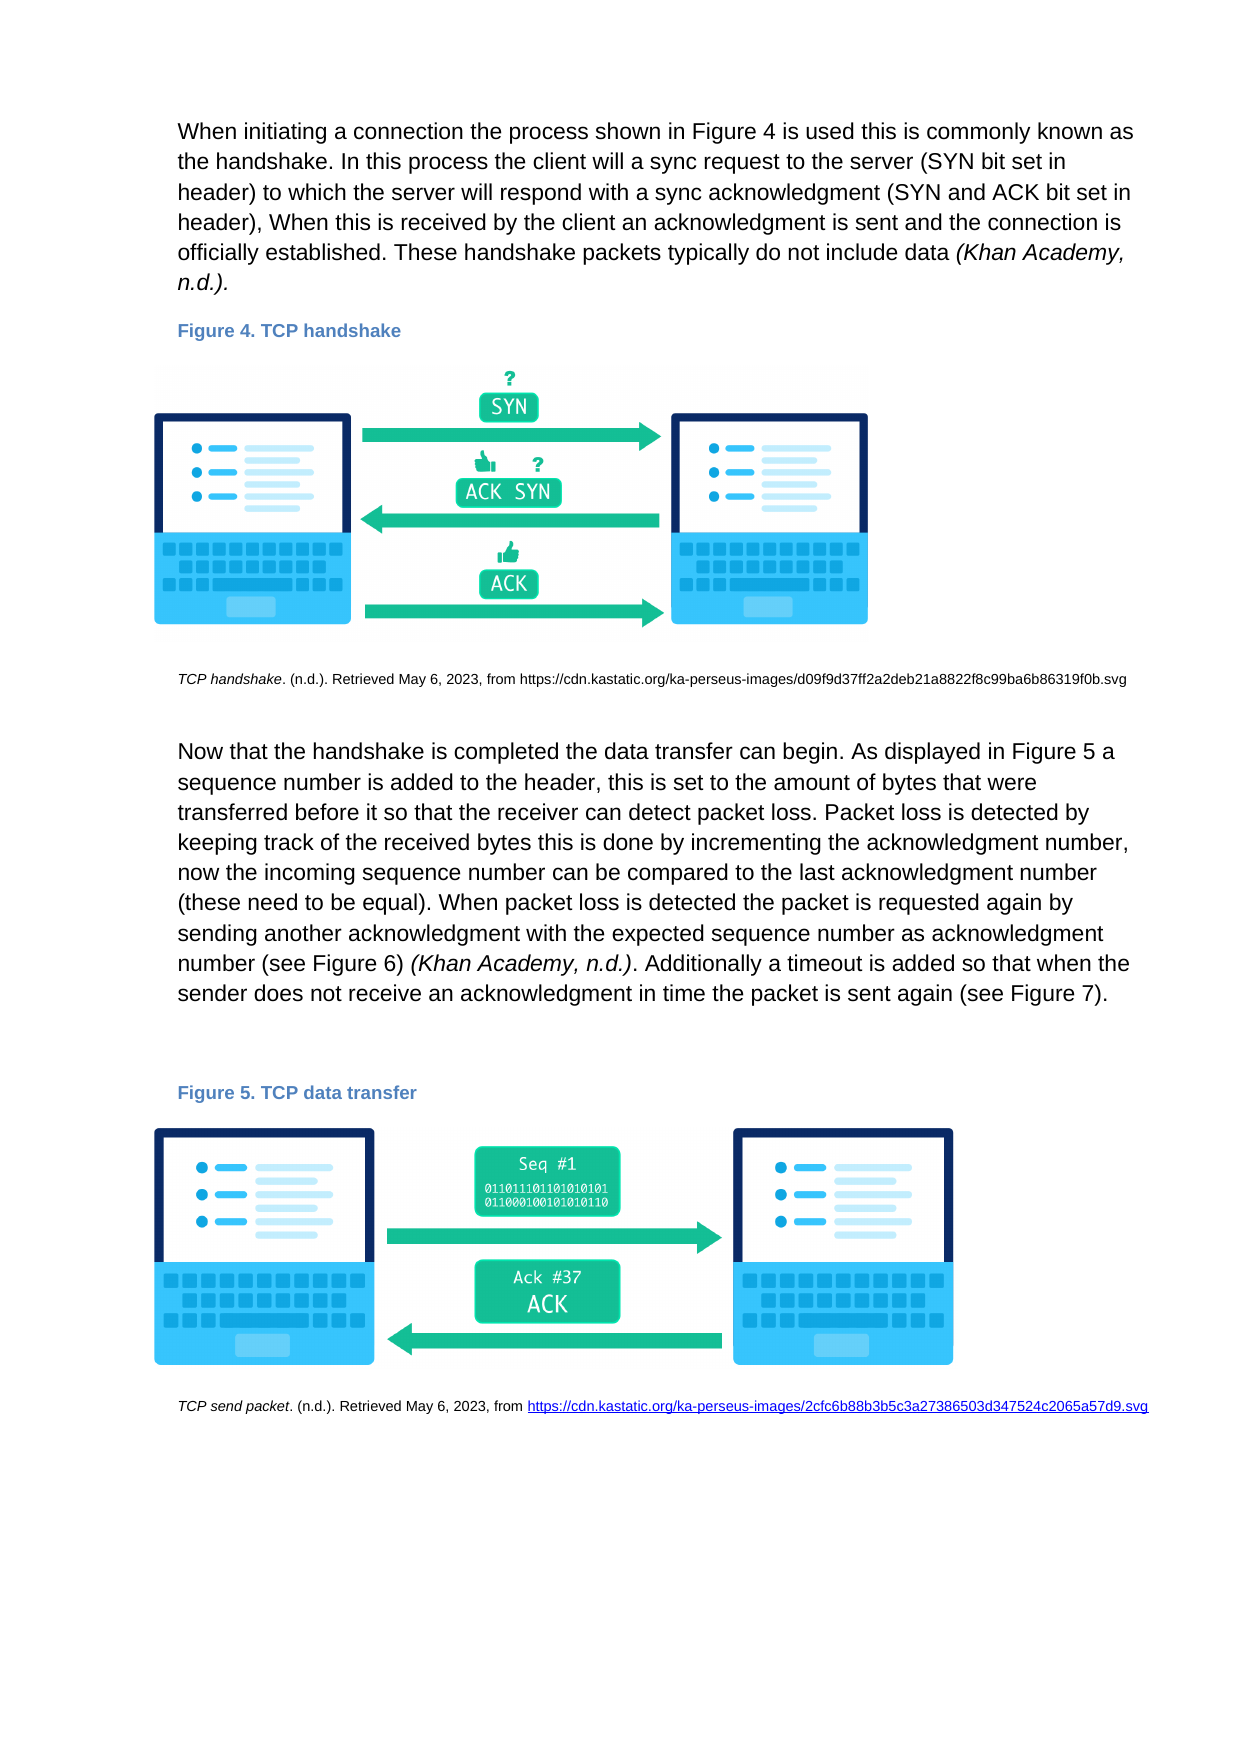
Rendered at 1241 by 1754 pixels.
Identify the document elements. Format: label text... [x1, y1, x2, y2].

picture [154, 1127, 959, 1369]
picture [154, 365, 870, 642]
text Now that the handshake is completed the data transfer can begin. As displayed in Figure 5 a sequence number is added to the header, this is set to the amount of bytes that were transferred before it so that the receiver can detect packet loss. Packet loss is detected by keeping track of the received bytes this is done by incrementing the acknowledgment number, now the incoming sequence number can be compared to the last acknowledgment number (these need to be equal). When packet loss is detected the packet is requested again by sending another acknowledgment with the expected sequence number as acknowledgment number (see Figure 6) (Khan Academy, n.d.). Additionally a timeout is added so that when the sender does not receive an acknowledgment in time the packet is sent again (see Figure 7). [177, 738, 1152, 1006]
text When initiating a connection the process shown in Figure 4 is used this is commonly known as the handshake. In this process the client will a sync request to the server (SYN bit set in header) to which the server will respond with a sync acknowledgment (SYN and ACK bit set in header), When this is received by the client an acknowledgment is sent and the connection is officially established. These handshake packets typically do not include data (Khan Academy, n.d.). [177, 118, 1152, 296]
text Figure 4. TCP handshake [177, 320, 1152, 342]
text Figure 5. TCP data transfer [177, 1082, 1152, 1104]
